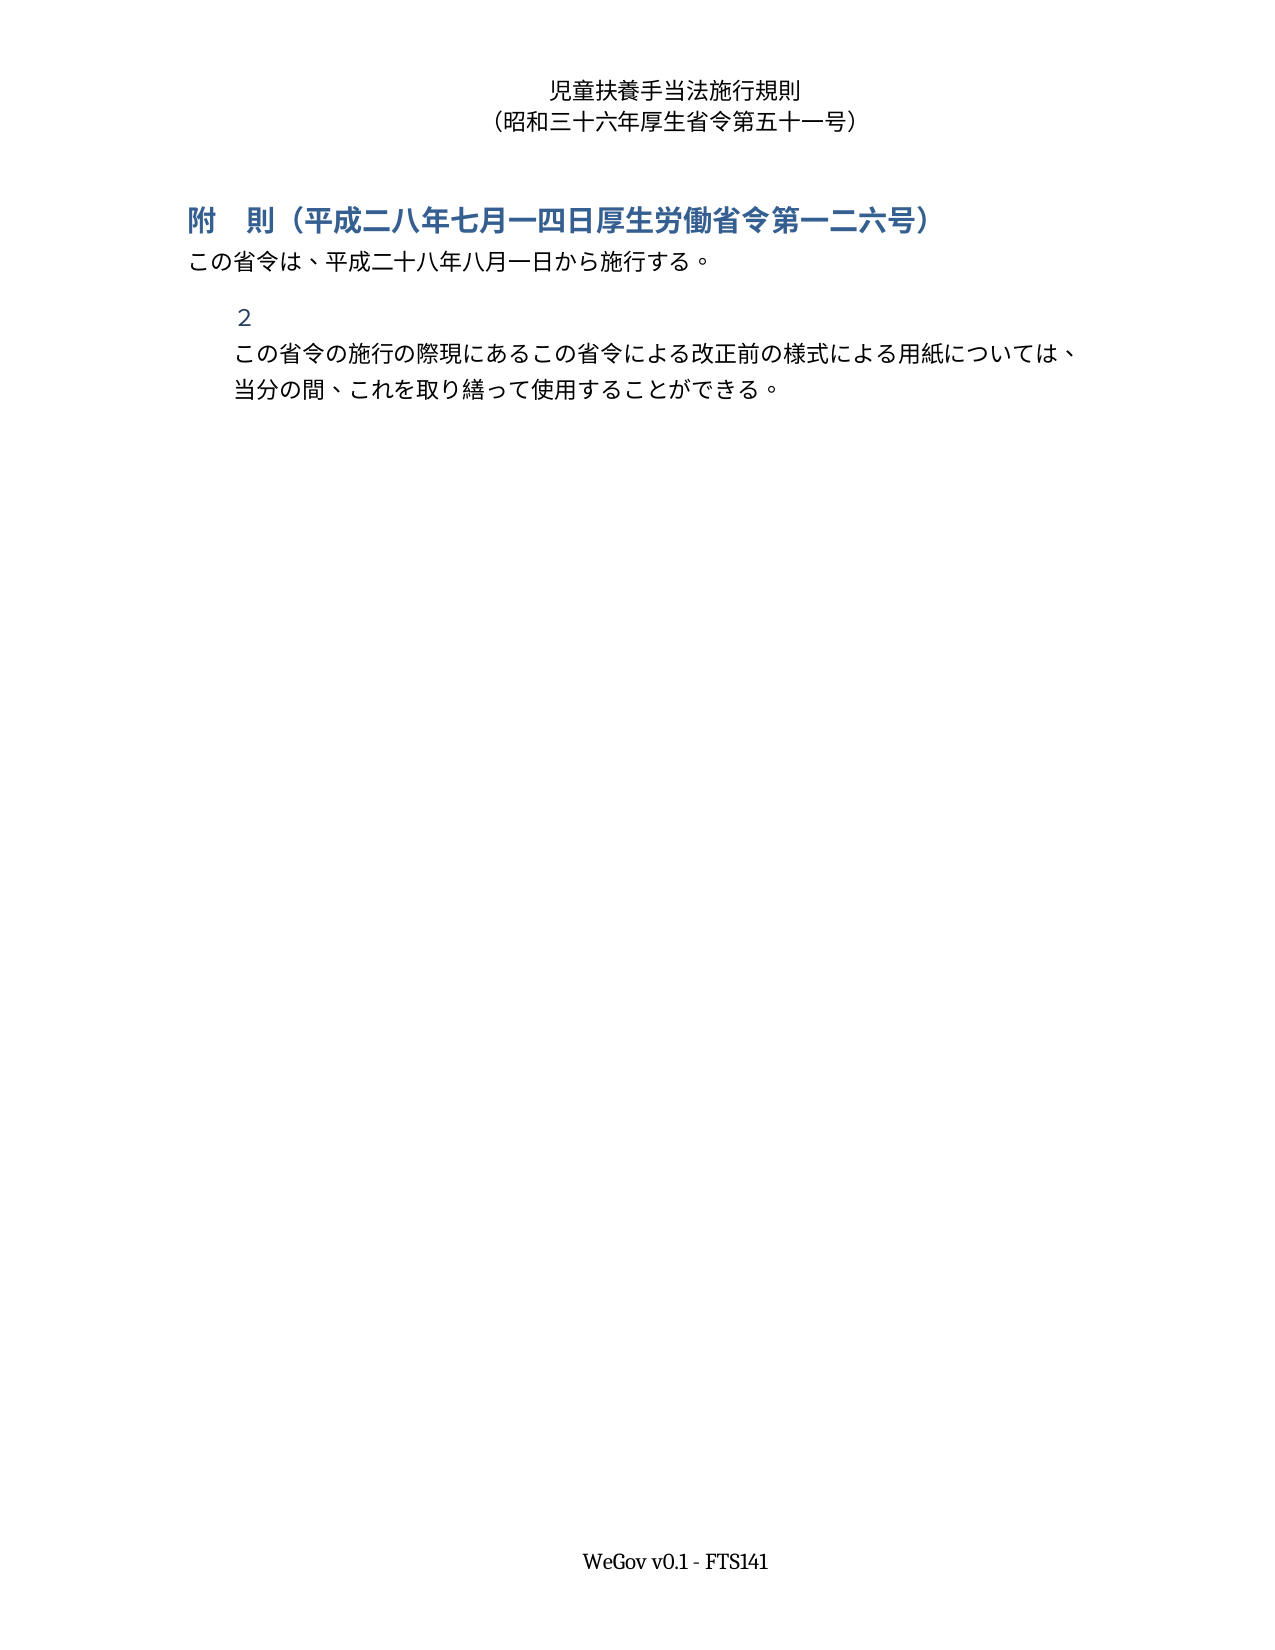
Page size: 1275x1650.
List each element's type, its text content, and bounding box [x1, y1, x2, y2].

text この省令の施行の際現にあるこの省令による改正前の様式による用紙については、当分の間、これを取り繕って使用することができる。 [233, 338, 1087, 406]
subtitle ２ [233, 302, 1087, 334]
text この省令は、平成二十八年八月一日から施行する。 [187, 246, 1087, 277]
subtitle 附 則（平成二八年七月一四日厚生労働省令第一二六号） [187, 200, 1087, 240]
